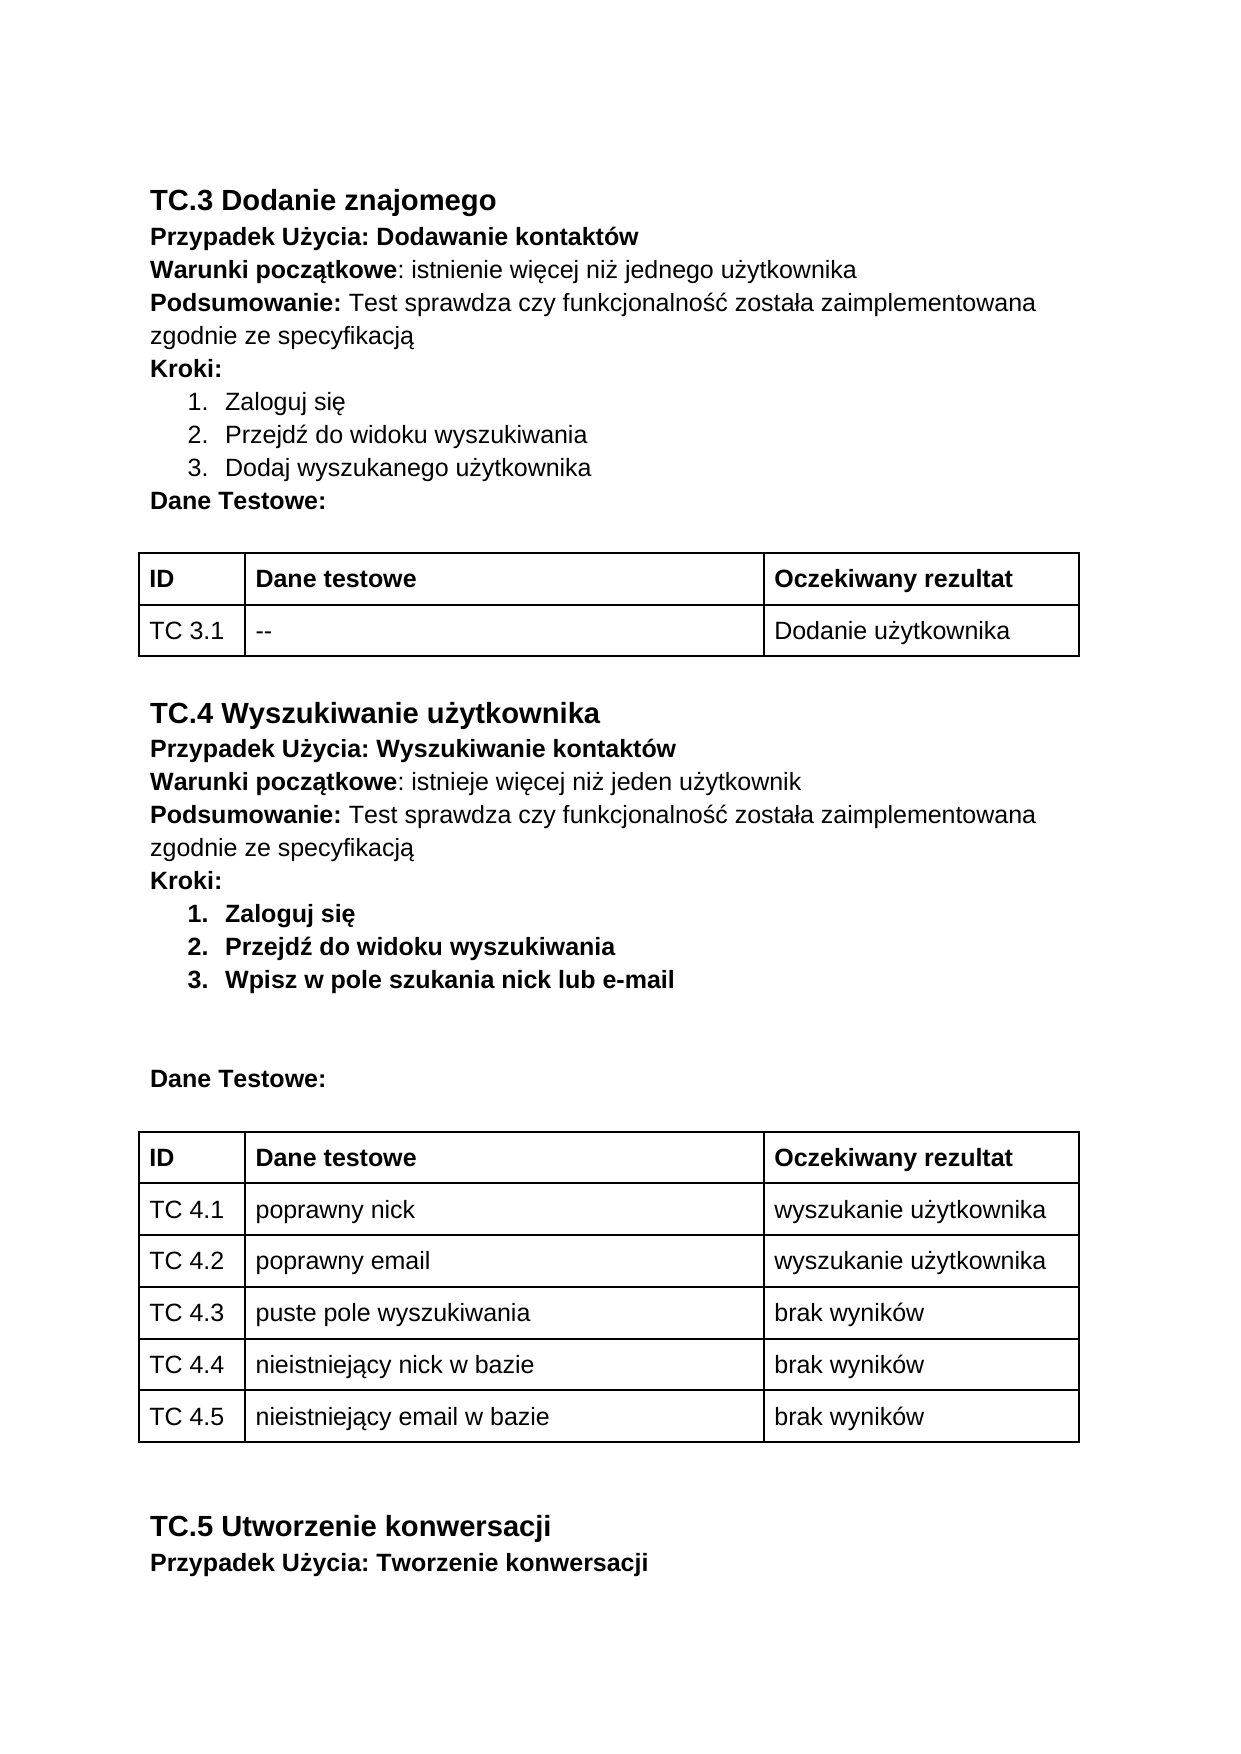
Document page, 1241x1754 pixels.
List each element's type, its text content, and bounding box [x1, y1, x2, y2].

table_cell brak wyników [765, 1288, 1078, 1338]
table_header Dane testowe [246, 554, 763, 603]
list Zaloguj się [187, 899, 1090, 928]
text Podsumowanie: Test sprawdza czy funkcjonalność została zaimplementowana zgodnie ze specyfikacją [150, 800, 1090, 862]
table_cell TC 4.4 [140, 1340, 244, 1389]
text Warunki początkowe: istnienie więcej niż jednego użytkownika [150, 254, 1090, 283]
table_cell brak wyników [765, 1391, 1078, 1441]
text Przypadek Użycia: Wyszukiwanie kontaktów [150, 734, 1090, 763]
table_cell TC 4.3 [140, 1288, 244, 1338]
subtitle TC.5 Utworzenie konwersacji [150, 1509, 1090, 1543]
table_cell Dodanie użytkownika [765, 606, 1078, 655]
table_cell -- [246, 606, 763, 655]
text Kroki: [150, 866, 1090, 895]
table_cell poprawny email [246, 1236, 763, 1286]
table_header ID [140, 1133, 244, 1182]
table_cell wyszukanie użytkownika [765, 1236, 1078, 1286]
table_cell nieistniejący nick w bazie [246, 1340, 763, 1389]
table_cell TC 4.5 [140, 1391, 244, 1441]
text Kroki: [150, 354, 1090, 382]
subtitle TC.4 Wyszukiwanie użytkownika [150, 696, 1090, 729]
table_cell poprawny nick [246, 1184, 763, 1234]
text Przypadek Użycia: Dodawanie kontaktów [150, 222, 1090, 250]
table_cell TC 3.1 [140, 606, 244, 655]
list Wpisz w pole szukania nick lub e-mail [187, 965, 1090, 994]
text Warunki początkowe: istnieje więcej niż jeden użytkownik [150, 767, 1090, 796]
list Dodaj wyszukanego użytkownika [187, 453, 1090, 481]
subtitle TC.3 Dodanie znajomego [150, 183, 1090, 217]
table_cell TC 4.2 [140, 1236, 244, 1286]
list Przejdź do widoku wyszukiwania [187, 932, 1090, 961]
table_cell nieistniejący email w bazie [246, 1391, 763, 1441]
table_header Dane testowe [246, 1133, 763, 1182]
table_cell puste pole wyszukiwania [246, 1288, 763, 1338]
table_cell TC 4.1 [140, 1184, 244, 1234]
table_header Oczekiwany rezultat [765, 1133, 1078, 1182]
table_cell wyszukanie użytkownika [765, 1184, 1078, 1234]
text Dane Testowe: [150, 486, 1090, 514]
text Przypadek Użycia: Tworzenie konwersacji [150, 1548, 1090, 1576]
table_cell brak wyników [765, 1340, 1078, 1389]
list Przejdź do widoku wyszukiwania [187, 420, 1090, 448]
table_header Oczekiwany rezultat [765, 554, 1078, 603]
text Dane Testowe: [150, 1064, 1090, 1093]
table_header ID [140, 554, 244, 603]
text Podsumowanie: Test sprawdza czy funkcjonalność została zaimplementowana zgodnie ze specyfikacją [150, 288, 1090, 349]
list Zaloguj się [187, 387, 1090, 415]
